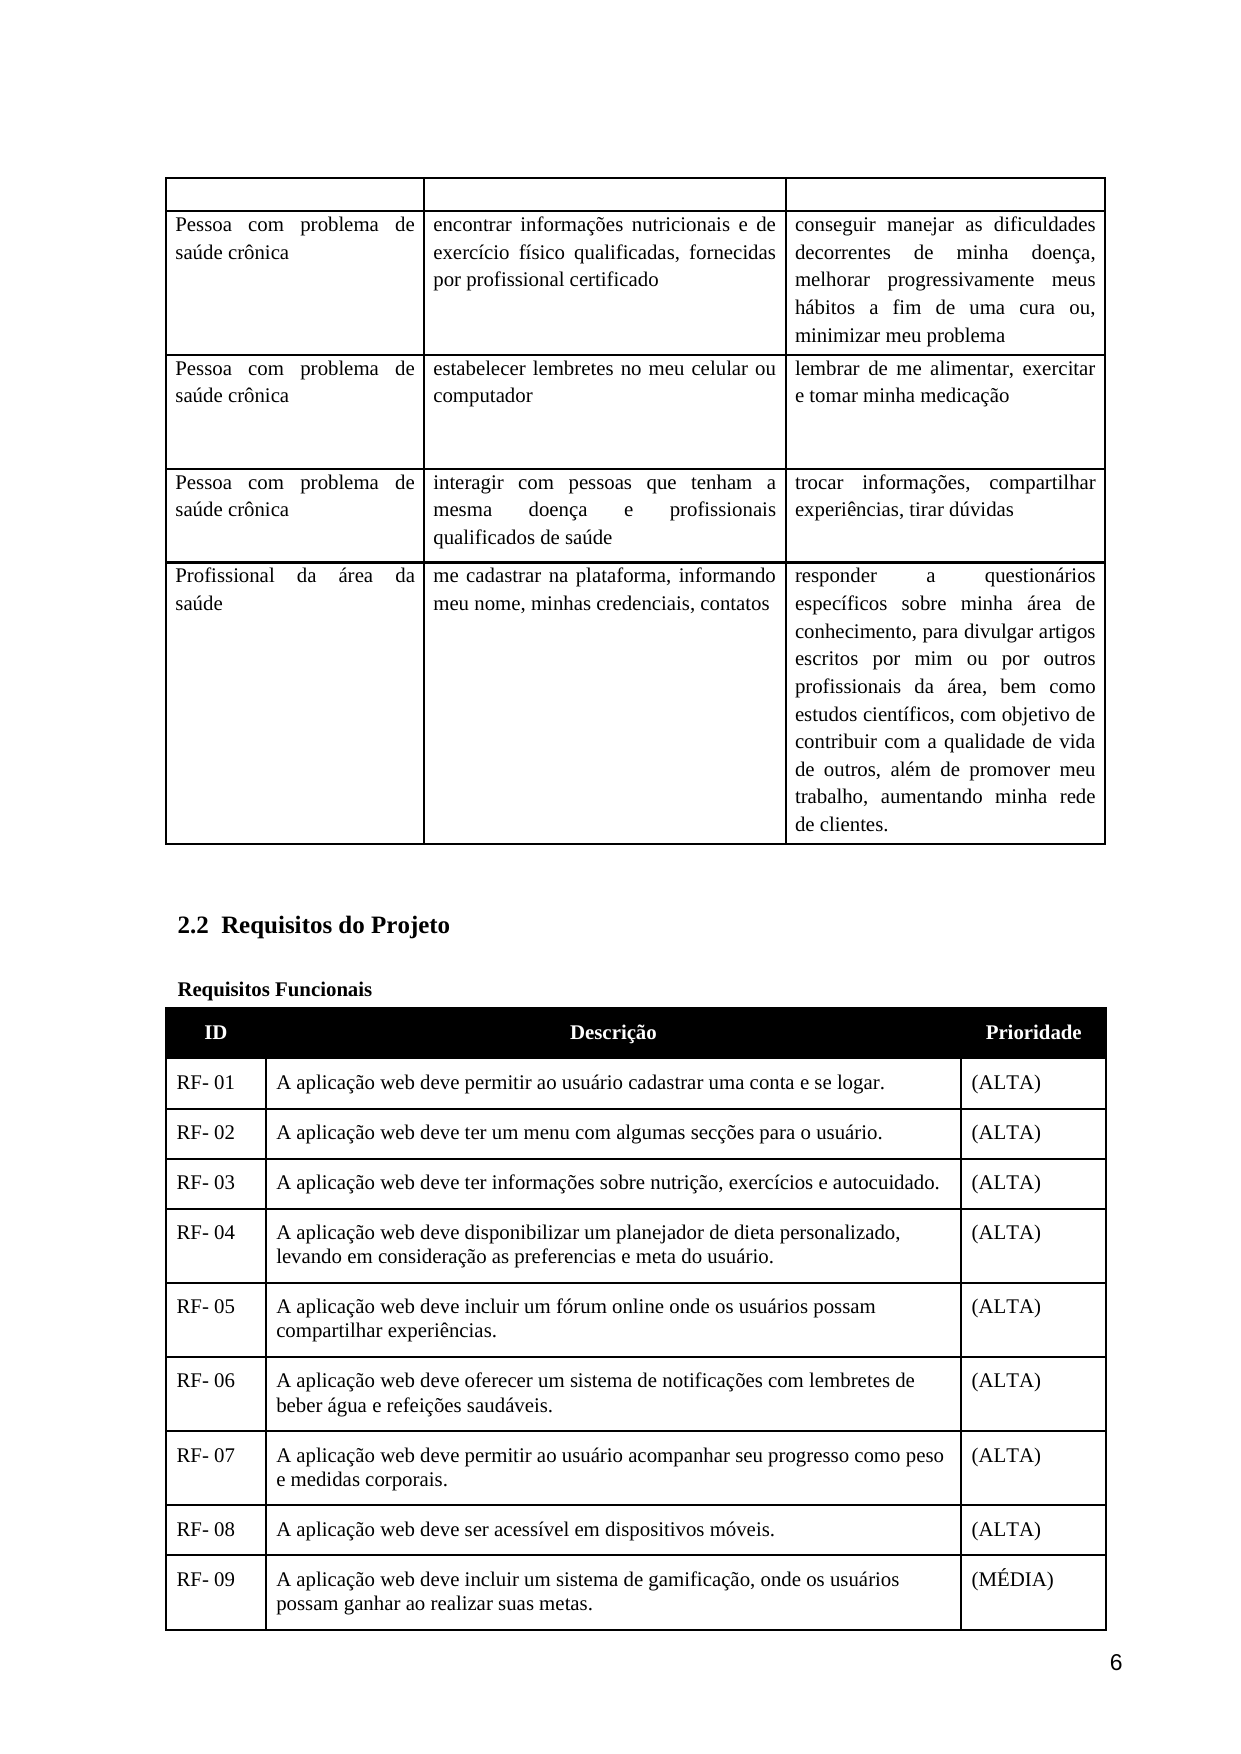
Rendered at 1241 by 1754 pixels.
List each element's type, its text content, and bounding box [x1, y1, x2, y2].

table_cell interagir com pessoas que tenham a mesma doença e profissionais qualificados de saúde [425, 470, 785, 561]
table_cell encontrar informações nutricionais e de exercício físico qualificadas, fornecidas por profissional certificado [425, 212, 785, 353]
table_cell (MÉDIA) [962, 1556, 1105, 1628]
table_header Descrição [267, 1009, 960, 1057]
table_cell Pessoa com problema de saúde crônica [167, 470, 423, 561]
table_cell A aplicação web deve incluir um fórum online onde os usuários possam compartilhar experiências. [267, 1284, 960, 1356]
table_cell (ALTA) [962, 1284, 1105, 1356]
table_cell A aplicação web deve ser acessível em dispositivos móveis. [267, 1506, 960, 1554]
table_cell RF- 07 [167, 1432, 265, 1504]
table_cell RF- 04 [167, 1210, 265, 1282]
table_cell A aplicação web deve ter informações sobre nutrição, exercícios e autocuidado. [267, 1160, 960, 1208]
table_cell Pessoa com problema de saúde crônica [167, 356, 423, 468]
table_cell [425, 179, 785, 210]
subtitle 2.2 Requisitos do Projeto [177, 910, 1122, 939]
table_cell (ALTA) [962, 1432, 1105, 1504]
table_cell (ALTA) [962, 1358, 1105, 1430]
table_cell RF- 08 [167, 1506, 265, 1554]
table_cell Profissional da área da saúde [167, 564, 423, 843]
table_cell RF- 02 [167, 1110, 265, 1157]
table_cell A aplicação web deve incluir um sistema de gamificação, onde os usuários possam ganhar ao realizar suas metas. [267, 1556, 960, 1628]
table_cell A aplicação web deve disponibilizar um planejador de dieta personalizado, levando em consideração as preferencias e meta do usuário. [267, 1210, 960, 1282]
table_cell (ALTA) [962, 1160, 1105, 1208]
table_cell A aplicação web deve permitir ao usuário acompanhar seu progresso como peso e medidas corporais. [267, 1432, 960, 1504]
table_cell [787, 179, 1104, 210]
table_cell Pessoa com problema de saúde crônica [167, 212, 423, 353]
table_cell conseguir manejar as dificuldades decorrentes de minha doença, melhorar progressivamente meus hábitos a fim de uma cura ou, minimizar meu problema [787, 212, 1104, 353]
table_cell (ALTA) [962, 1059, 1105, 1107]
table_cell A aplicação web deve ter um menu com algumas secções para o usuário. [267, 1110, 960, 1157]
table_cell RF- 03 [167, 1160, 265, 1208]
table_cell RF- 01 [167, 1059, 265, 1107]
table_cell responder a questionários específicos sobre minha área de conhecimento, para divulgar artigos escritos por mim ou por outros profissionais da área, bem como estudos científicos, com objetivo de contribuir com a qualidade de vida de outros, além de promover meu trabalho, aumentando minha rede de clientes. [787, 564, 1104, 843]
table_cell A aplicação web deve oferecer um sistema de notificações com lembretes de beber água e refeições saudáveis. [267, 1358, 960, 1430]
table_cell lembrar de me alimentar, exercitar e tomar minha medicação [787, 356, 1104, 468]
table_cell trocar informações, compartilhar experiências, tirar dúvidas [787, 470, 1104, 561]
table_cell (ALTA) [962, 1506, 1105, 1554]
table_cell (ALTA) [962, 1210, 1105, 1282]
table_cell RF- 09 [167, 1556, 265, 1628]
table_cell A aplicação web deve permitir ao usuário cadastrar uma conta e se logar. [267, 1059, 960, 1107]
subtitle Requisitos Funcionais [177, 976, 1122, 1001]
table_cell estabelecer lembretes no meu celular ou computador [425, 356, 785, 468]
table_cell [167, 179, 423, 210]
table_header Prioridade [962, 1009, 1105, 1057]
table_cell RF- 06 [167, 1358, 265, 1430]
table_cell me cadastrar na plataforma, informando meu nome, minhas credenciais, contatos [425, 564, 785, 843]
table_cell (ALTA) [962, 1110, 1105, 1157]
table_header ID [167, 1009, 265, 1057]
table_cell RF- 05 [167, 1284, 265, 1356]
